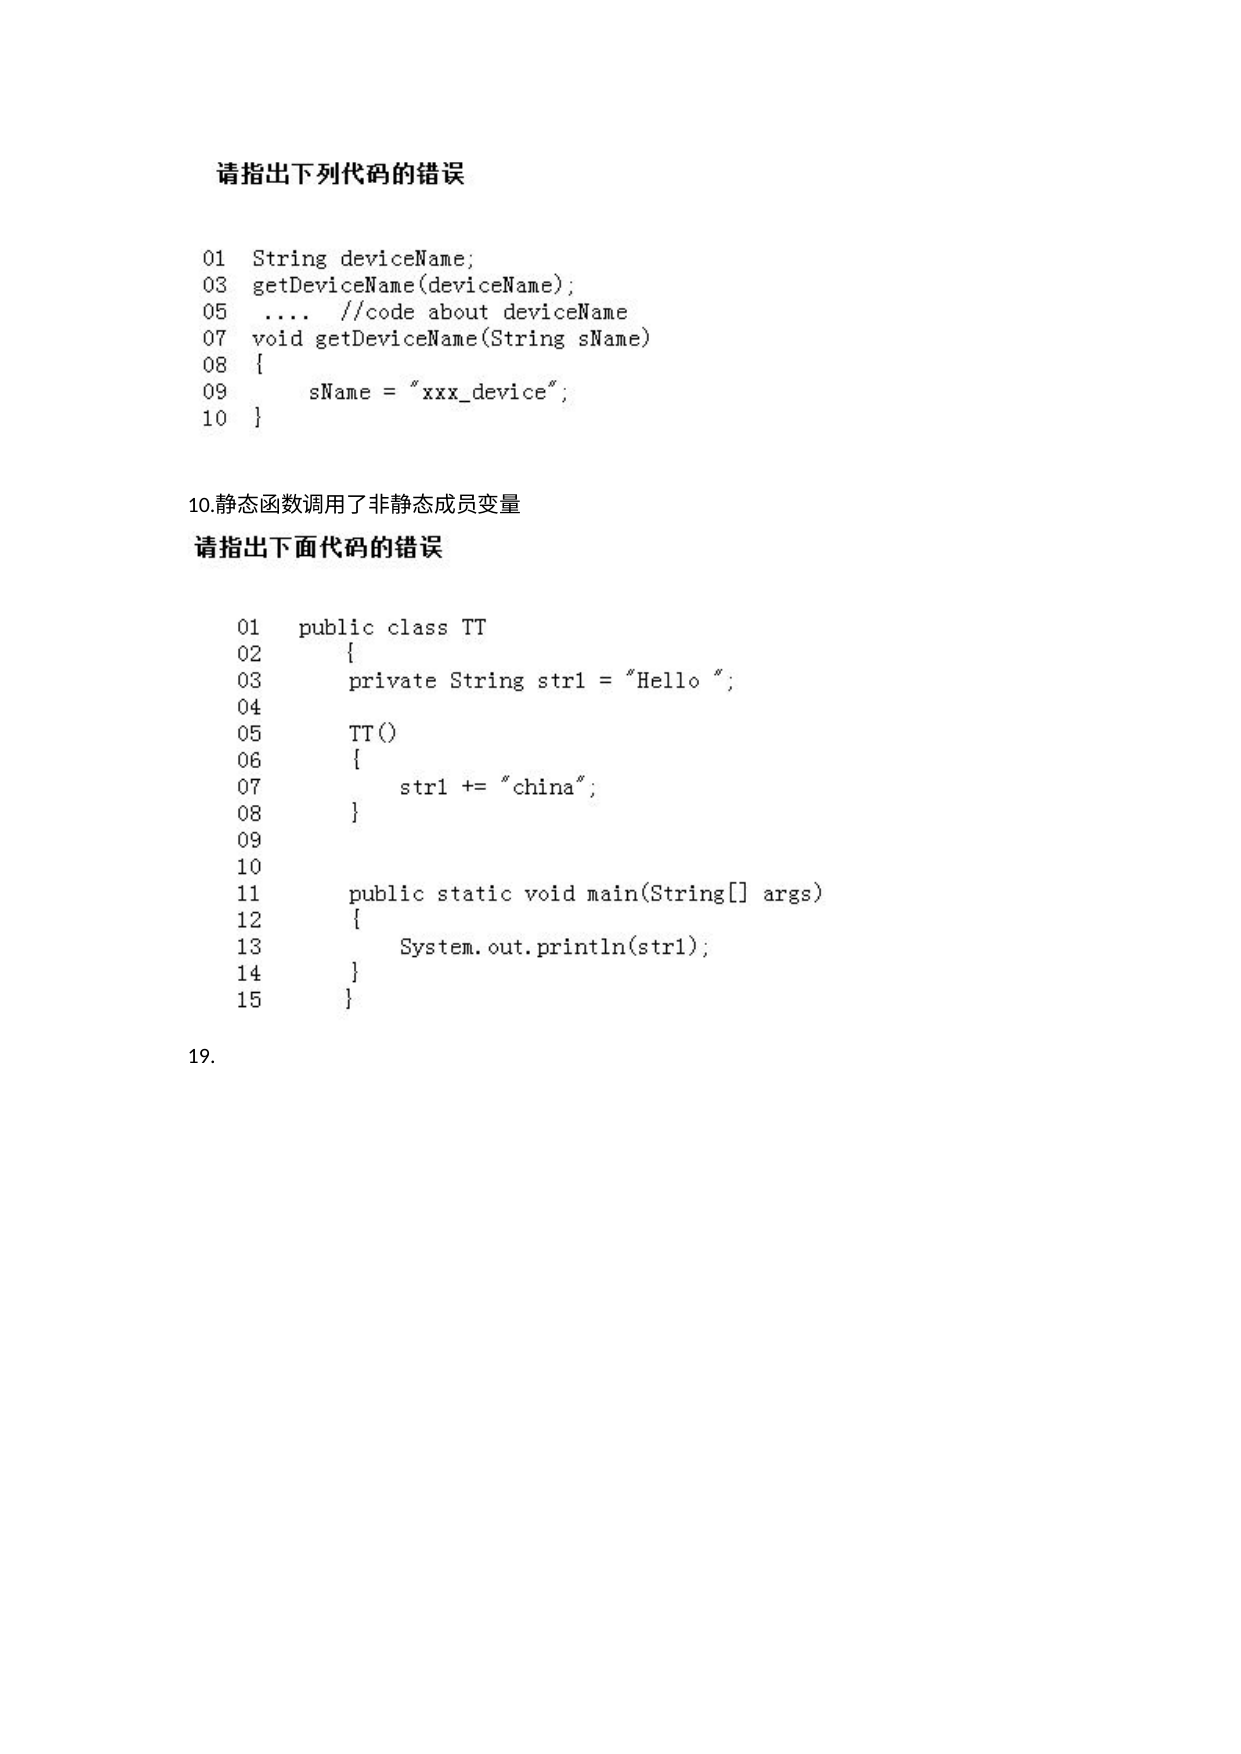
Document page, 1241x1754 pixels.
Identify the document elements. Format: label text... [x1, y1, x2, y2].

picture [187, 519, 864, 1028]
text 19. [187, 1039, 1053, 1072]
picture [187, 162, 663, 481]
text 10.静态函数调用了非静态成员变量 [187, 487, 1053, 519]
